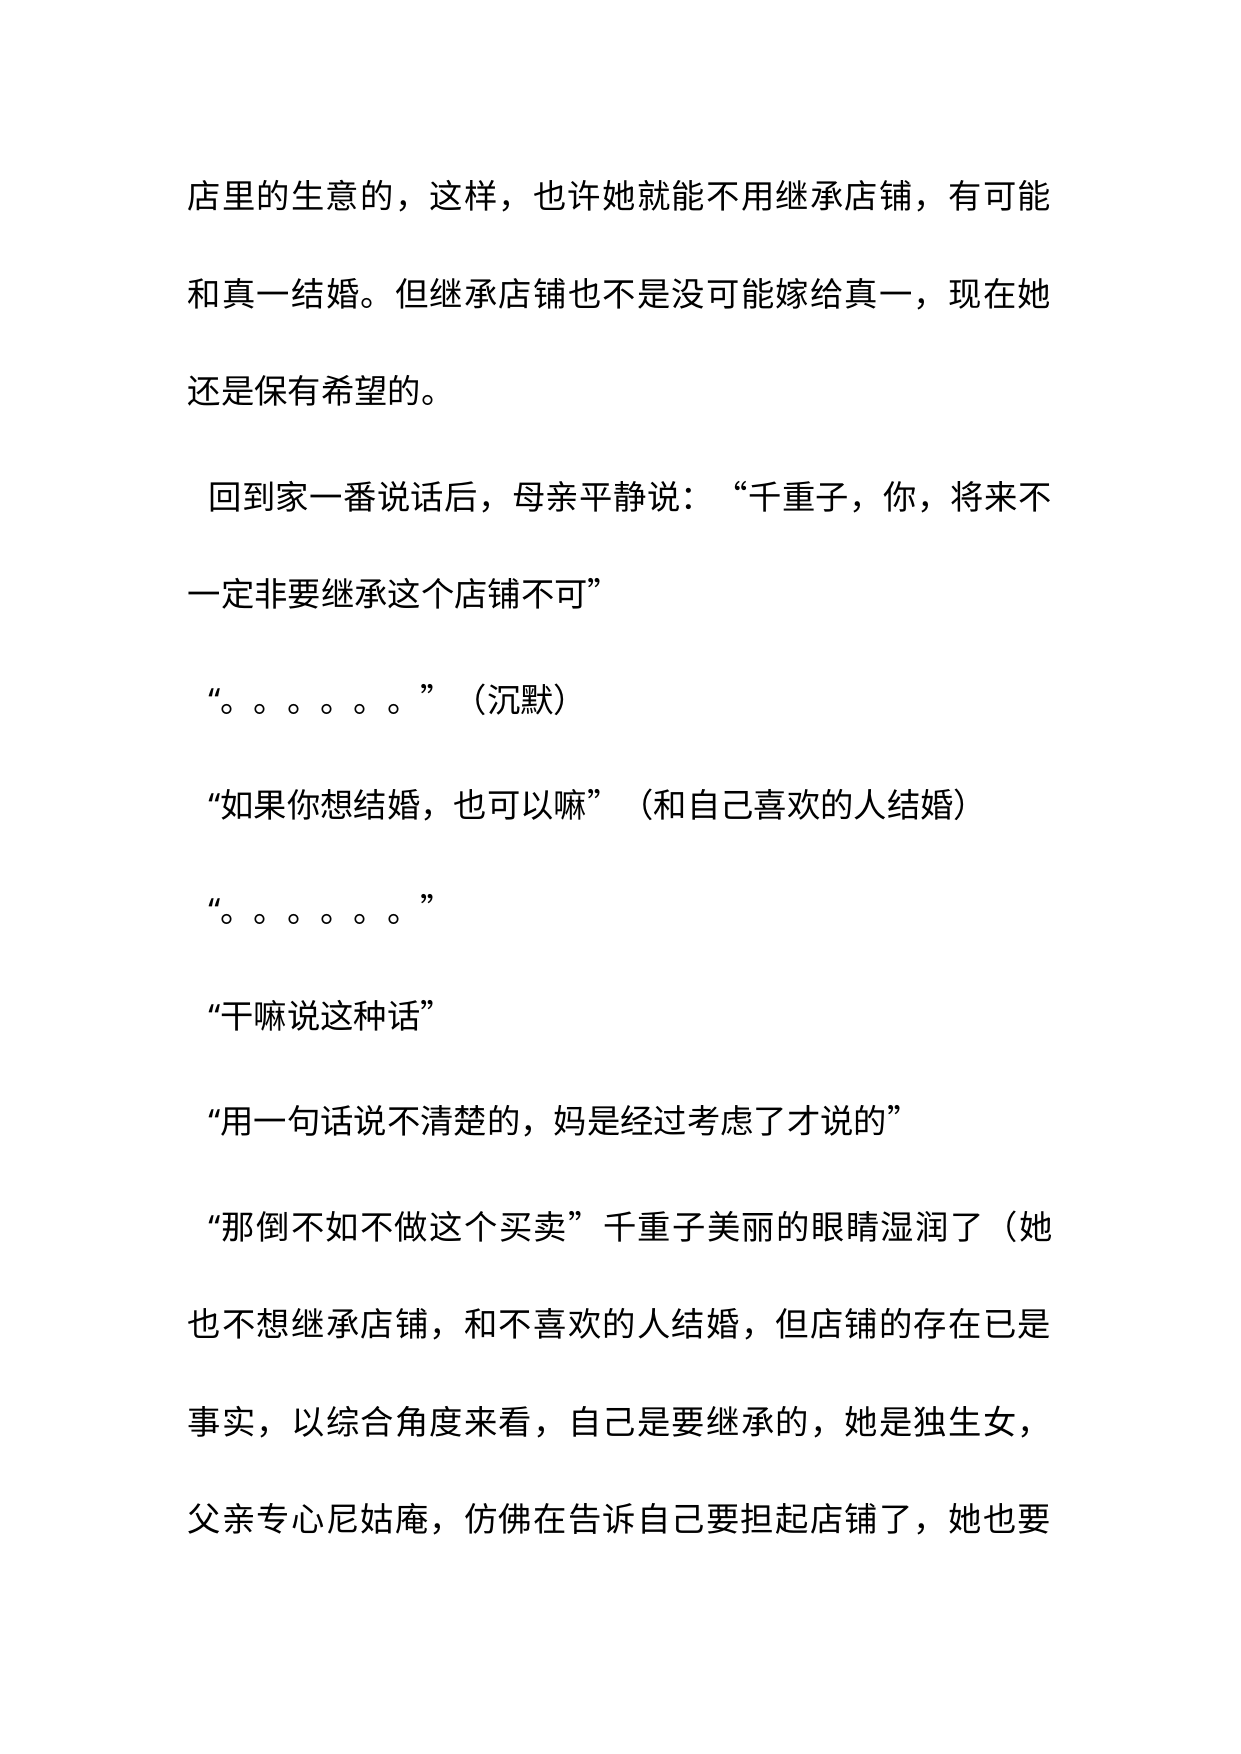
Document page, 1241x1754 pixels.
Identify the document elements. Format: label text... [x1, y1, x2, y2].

text “。。。。。。”（沉默） [187, 665, 1053, 730]
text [187, 162, 1053, 422]
text 回到家一番说话后，母亲平静说：“千重子，你，将来不一定非要继承这个店铺不可” [187, 462, 1053, 625]
text “。。。。。。” [187, 876, 1053, 941]
text “如果你想结婚，也可以嘛”（和自己喜欢的人结婚） [187, 771, 1053, 836]
text “用一句话说不清楚的，妈是经过考虑了才说的” [187, 1087, 1053, 1152]
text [187, 1192, 1053, 1550]
text “干嘛说这种话” [187, 981, 1053, 1046]
